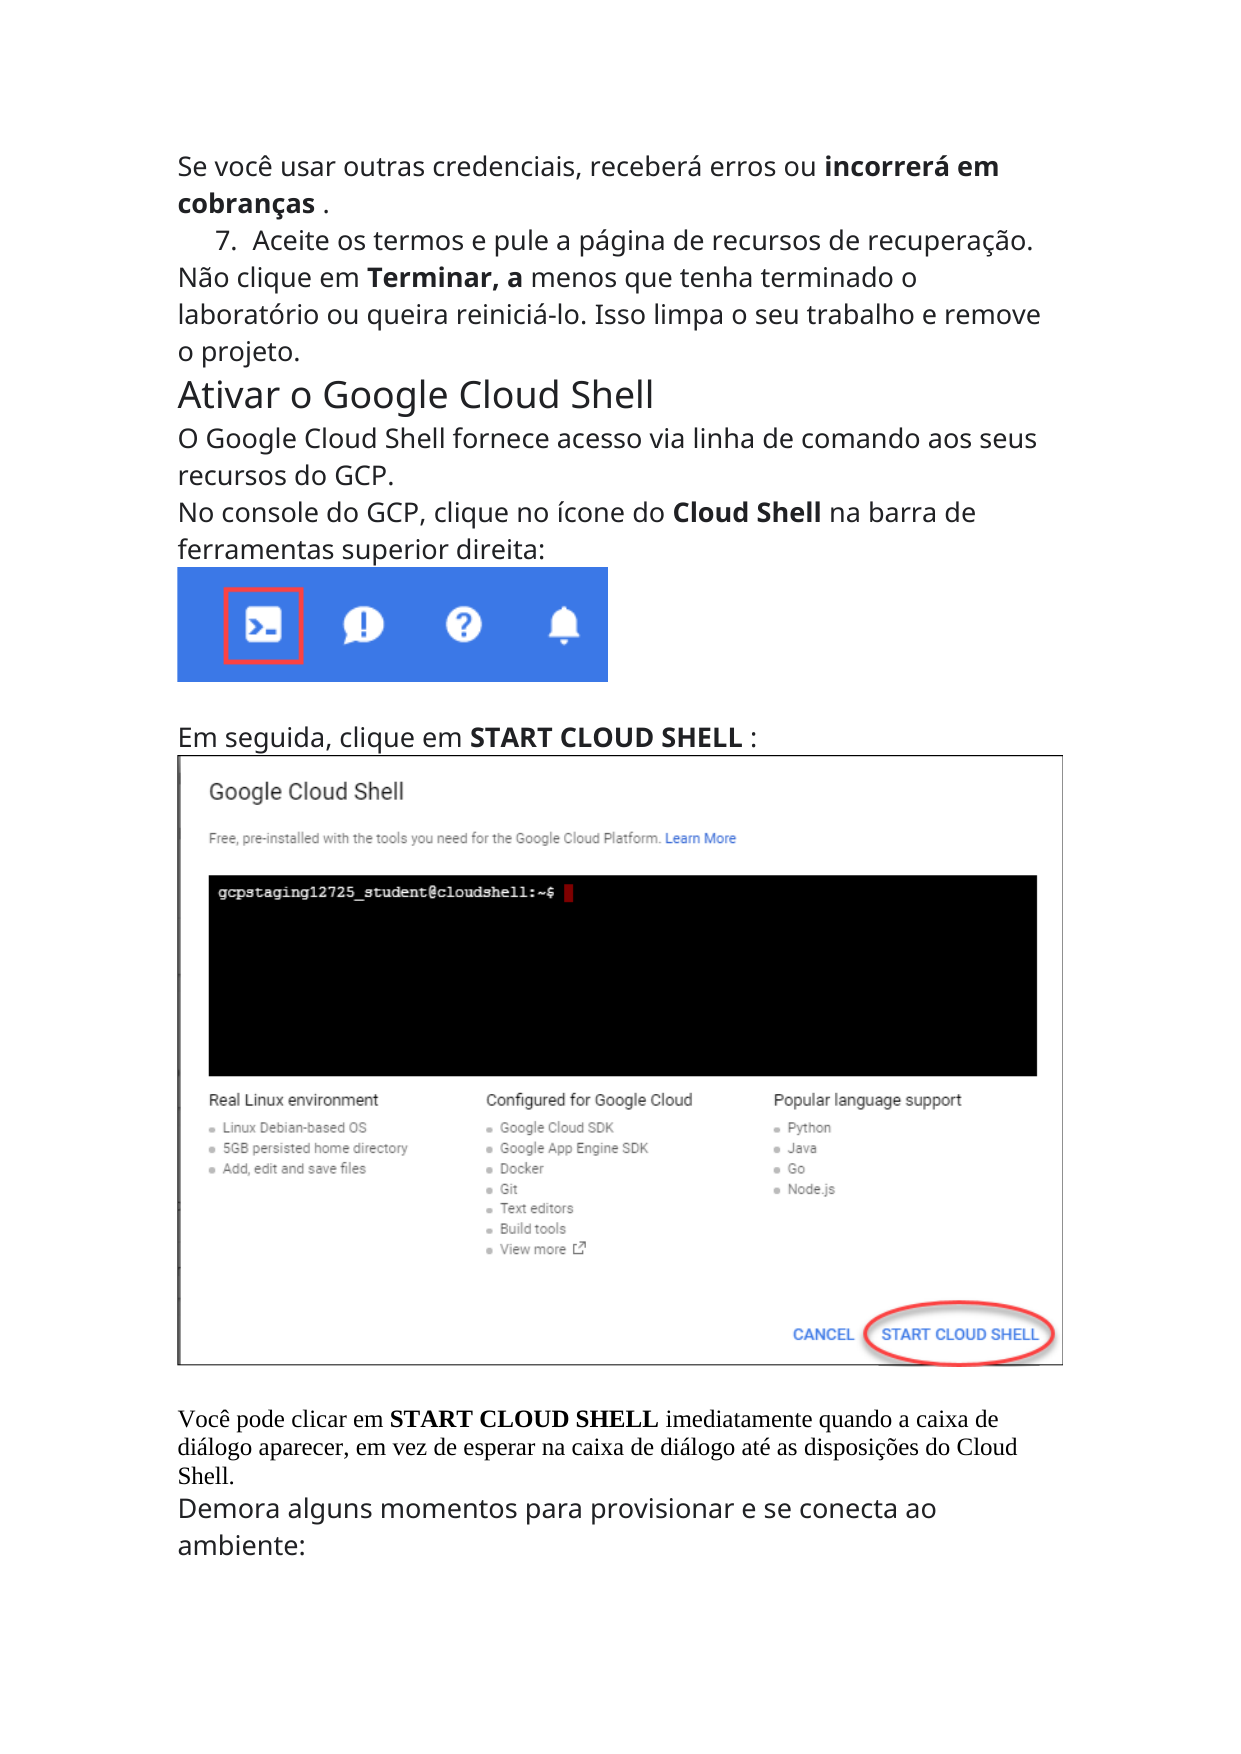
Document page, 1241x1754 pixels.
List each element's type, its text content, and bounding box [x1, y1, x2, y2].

text Se você usar outras credenciais, receberá erros ou incorrerá em cobranças . [177, 148, 1063, 221]
picture [177, 567, 608, 682]
text Demora alguns momentos para provisionar e se conecta ao ambiente: [177, 1490, 1063, 1564]
list Aceite os termos e pule a página de recursos de recuperação. [215, 221, 1063, 258]
text Não clique em Terminar, a menos que tenha terminado o laboratório ou queira reiniciá-lo. Isso limpa o seu trabalho e remove o projeto. [177, 258, 1063, 369]
text O Google Cloud Shell fornece acesso via linha de comando aos seus recursos do GCP. [177, 420, 1063, 494]
text Em seguida, clique em START CLOUD SHELL : [177, 719, 1063, 755]
text Ativar o Google Cloud Shell [177, 369, 1063, 420]
text Você pode clicar em START CLOUD SHELL imediatamente quando a caixa de diálogo aparecer, em vez de esperar na caixa de diálogo até as disposições do Cloud Shell. [177, 1404, 1063, 1490]
text No console do GCP, clique no ícone do Cloud Shell na barra de ferramentas superior direita: [177, 494, 1063, 567]
picture [177, 755, 1063, 1367]
